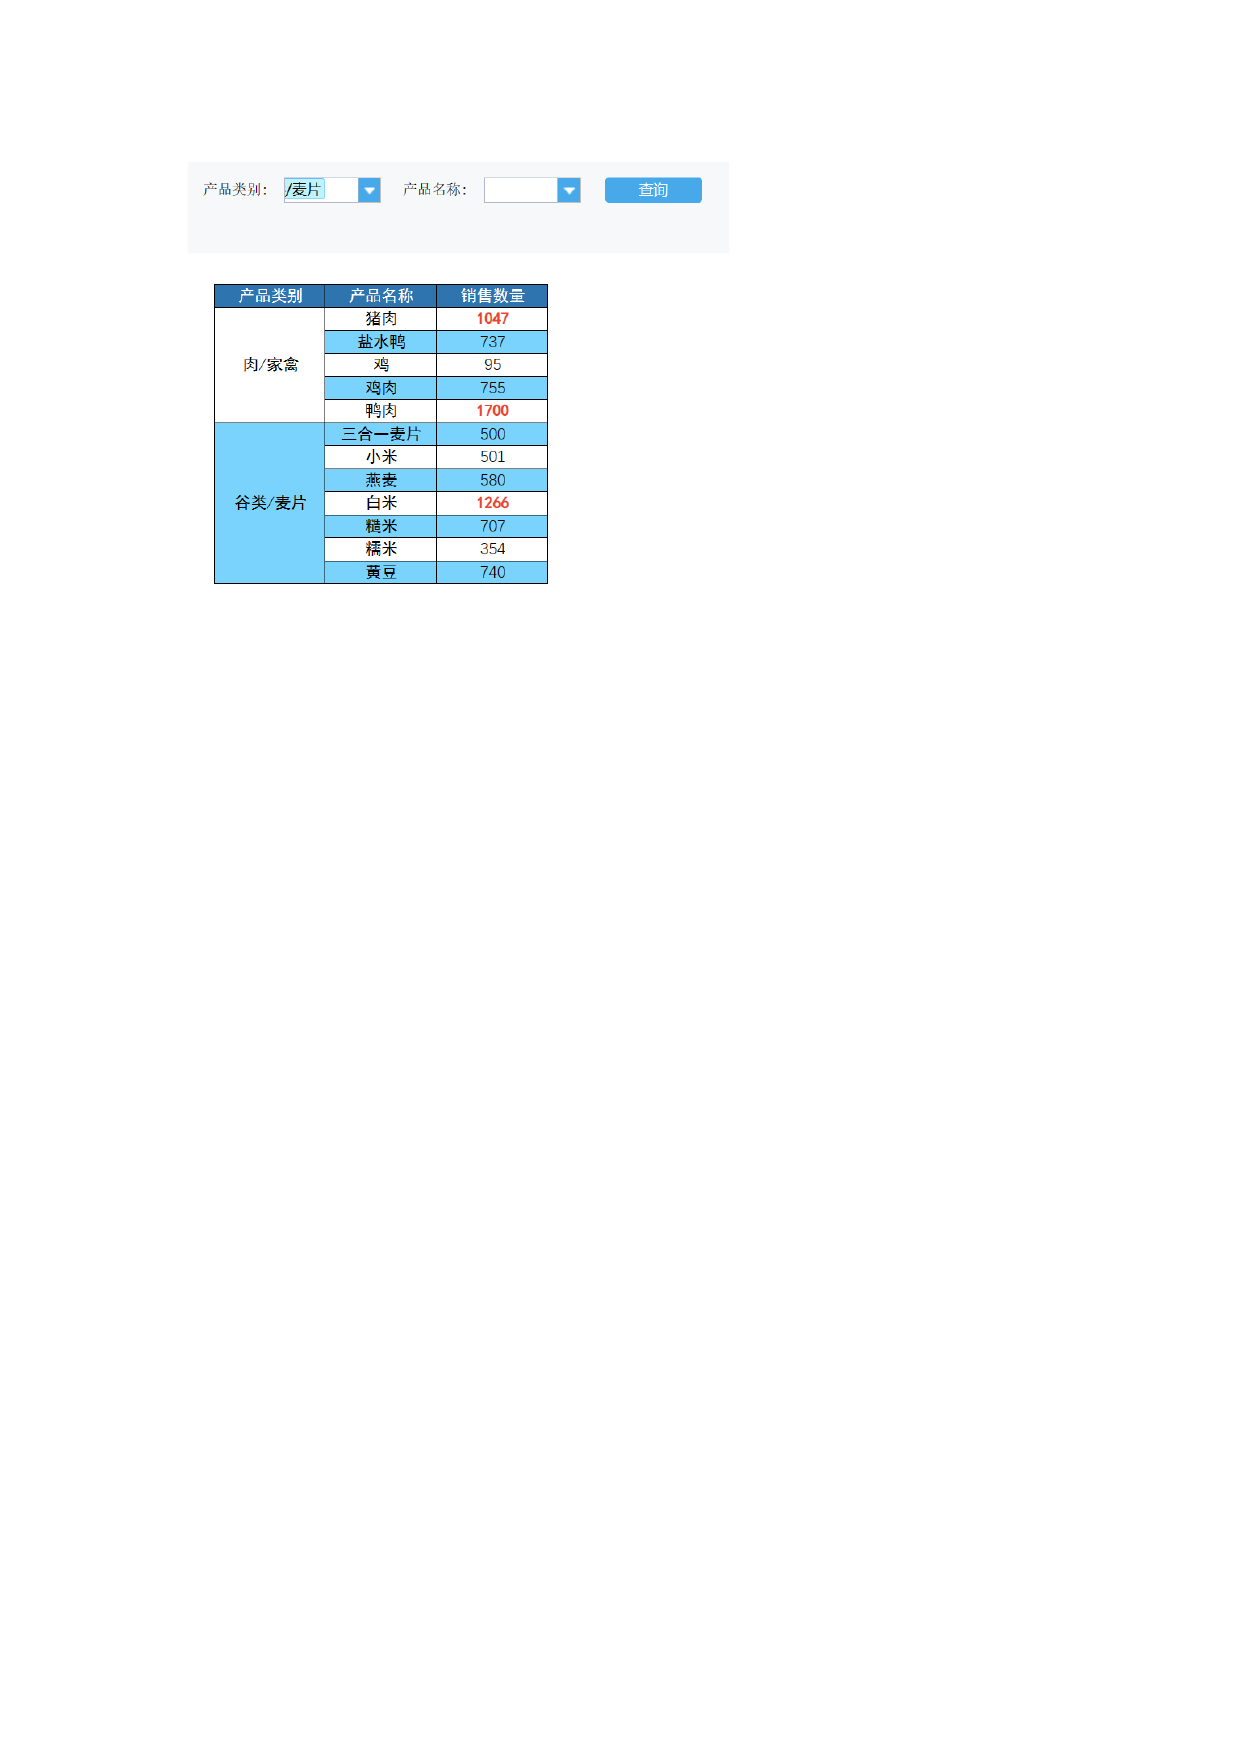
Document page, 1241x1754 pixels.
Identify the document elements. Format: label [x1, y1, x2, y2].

picture [187, 162, 730, 591]
